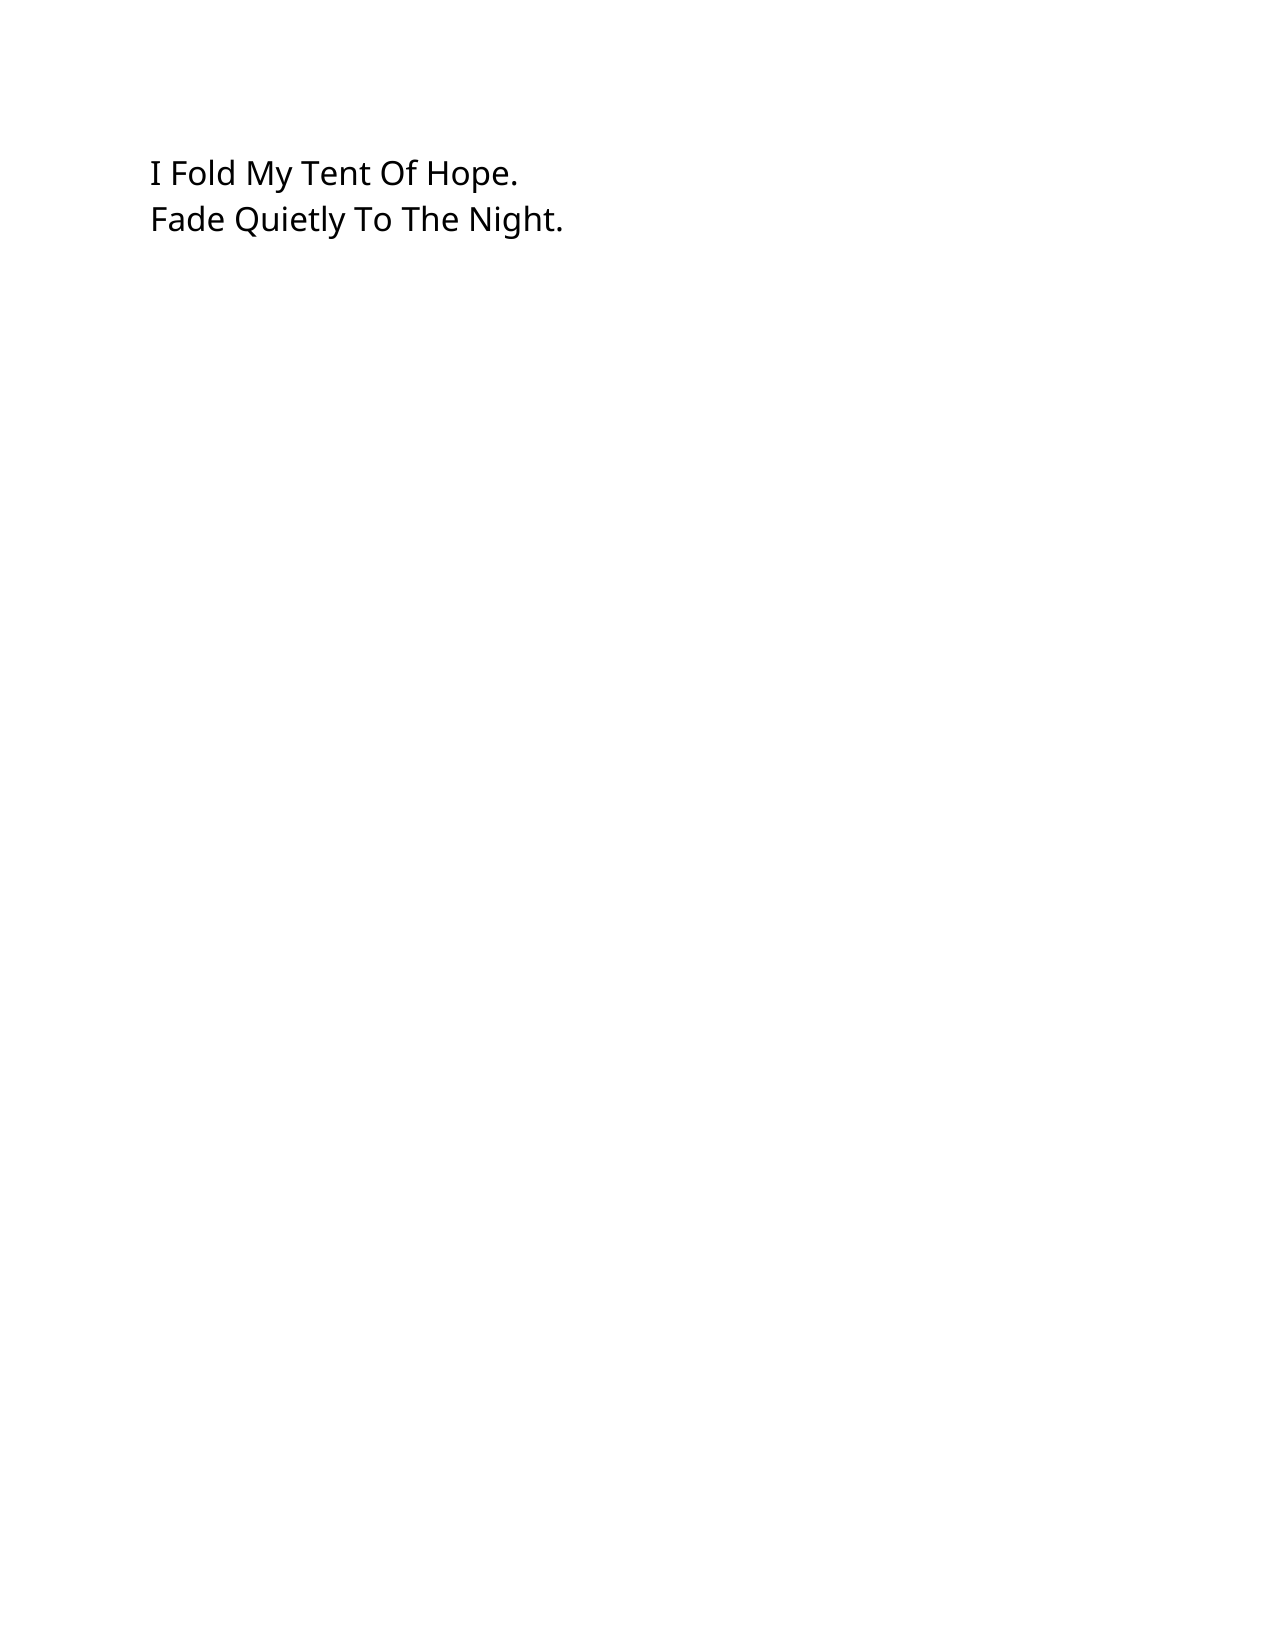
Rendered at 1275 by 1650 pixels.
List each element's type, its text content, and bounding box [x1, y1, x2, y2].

text I Fold My Tent Of Hope. [150, 150, 1125, 195]
text Fade Quietly To The Night. [150, 195, 1125, 241]
